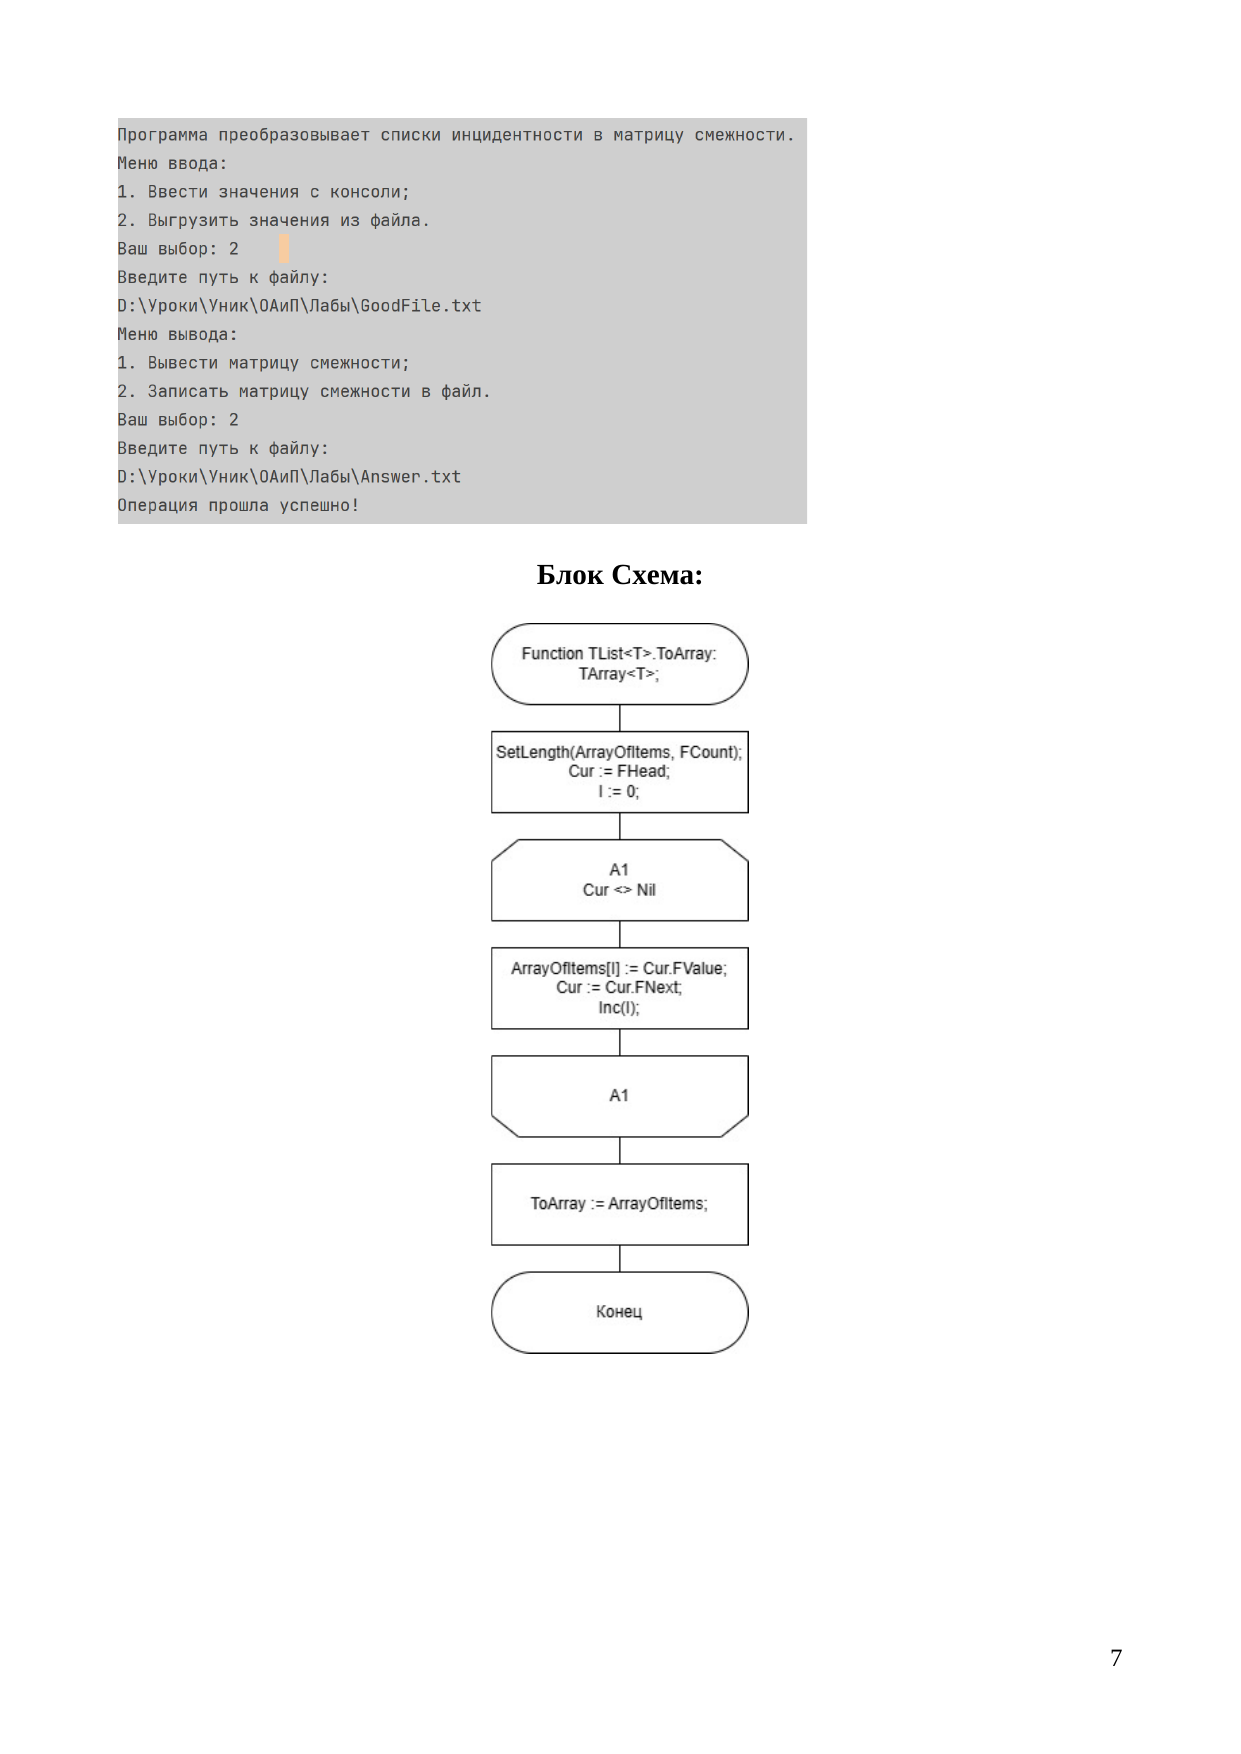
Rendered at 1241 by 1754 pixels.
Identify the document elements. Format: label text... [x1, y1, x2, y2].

picture [491, 623, 749, 1354]
text Блок Схема: [118, 557, 1122, 590]
picture [118, 118, 808, 524]
